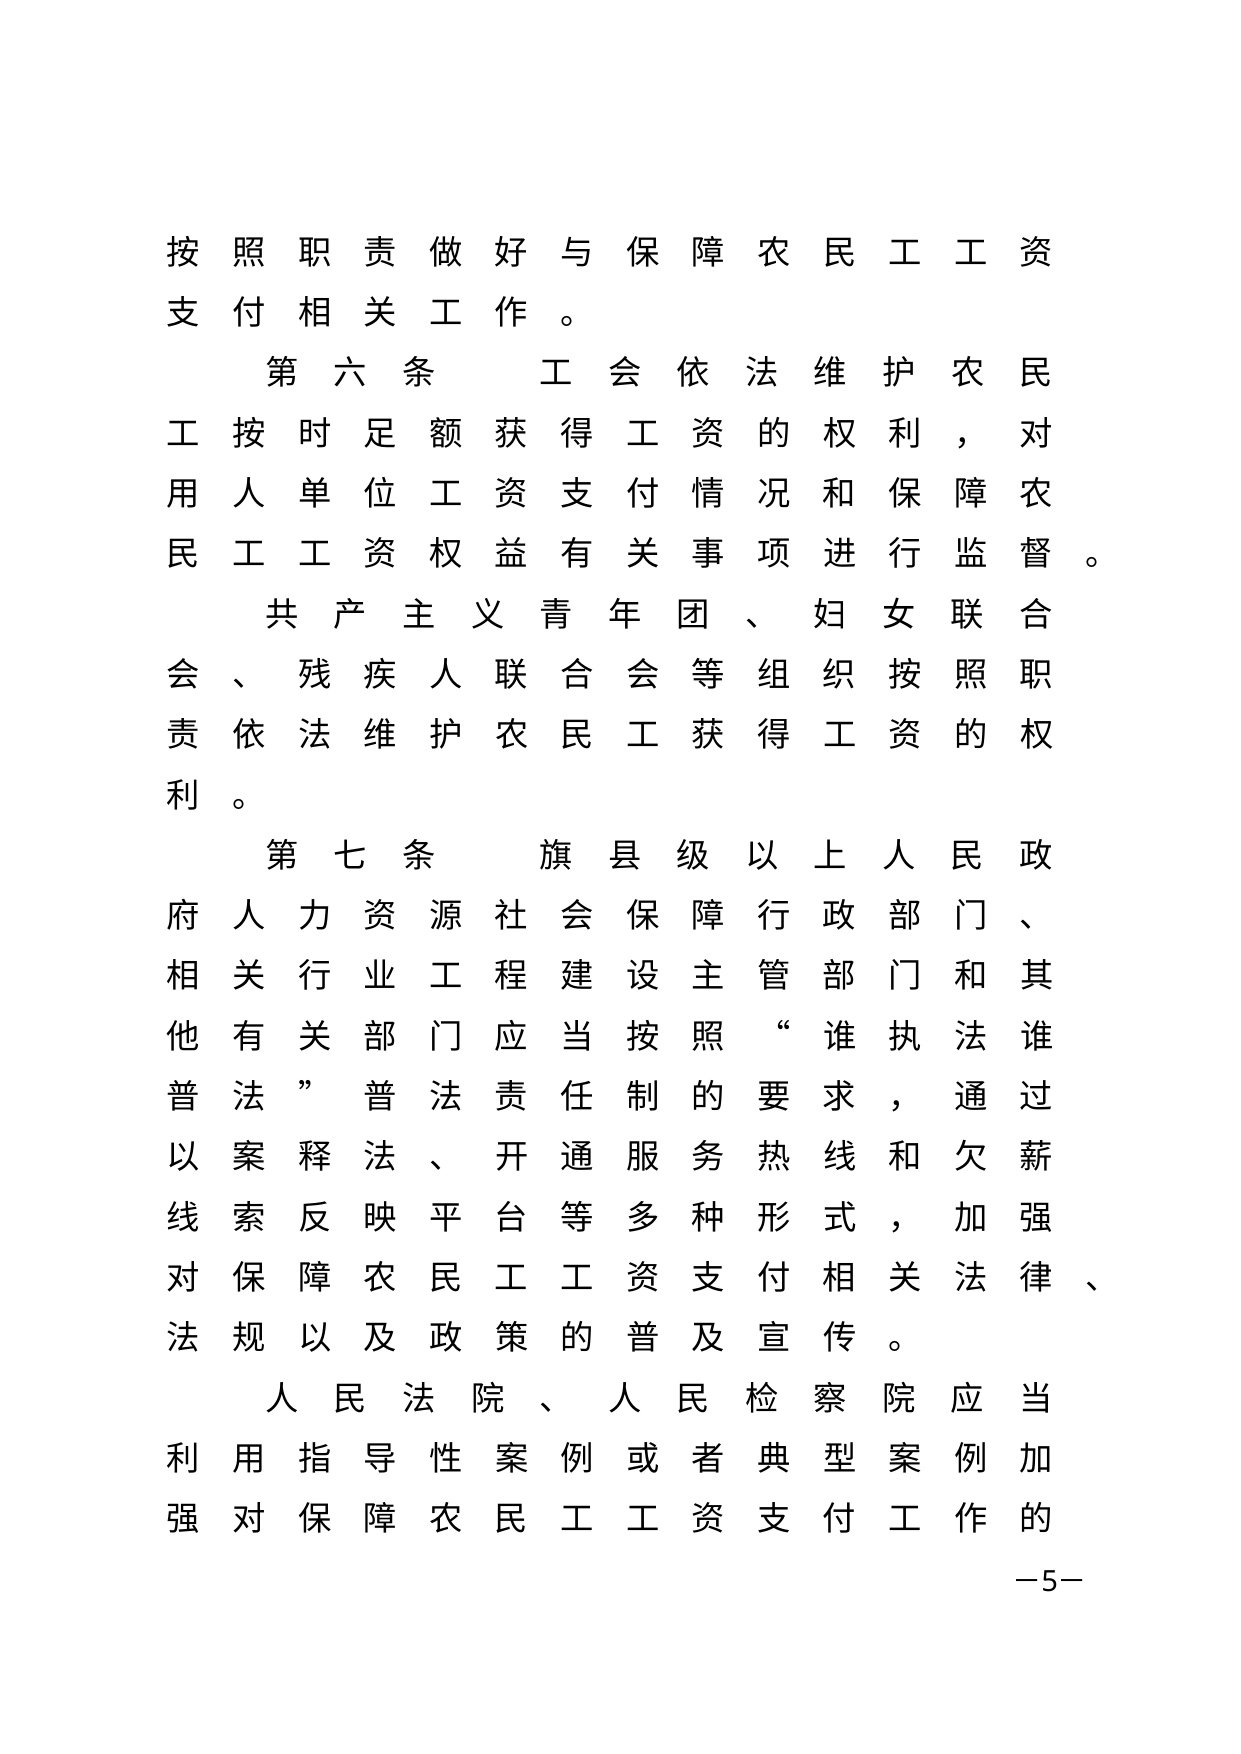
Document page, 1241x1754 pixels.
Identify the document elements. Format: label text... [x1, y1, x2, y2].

text 人民法院、人民检察院应当利用指导性案例或者典型案例加强对保障农民工工资支付工作的宣传。 [167, 1365, 1085, 1546]
text 工业和信息化、司法行政、自然资源、人民银行、审计、国有资产监督管理、税务、市场监督管理、金融监管等部门和机构按照职责做好与保障农民工工资支付相关工作。 [167, 219, 1085, 340]
text 共产主义青年团、妇女联合会、残疾人联合会等组织按照职责依法维护农民工获得工资的权利。 [167, 581, 1085, 823]
text 第六条 工会依法维护农民工按时足额获得工资的权利，对用人单位工资支付情况和保障农民工工资权益有关事项进行监督。 [167, 340, 1085, 581]
text 第七条 旗县级以上人民政府人力资源社会保障行政部门、相关行业工程建设主管部门和其他有关部门应当按照“谁执法谁普法”普法责任制的要求，通过以案释法、开通服务热线和欠薪线索反映平台等多种形式，加强对保障农民工工资支付相关法律、法规以及政策的普及宣传。 [167, 823, 1085, 1365]
